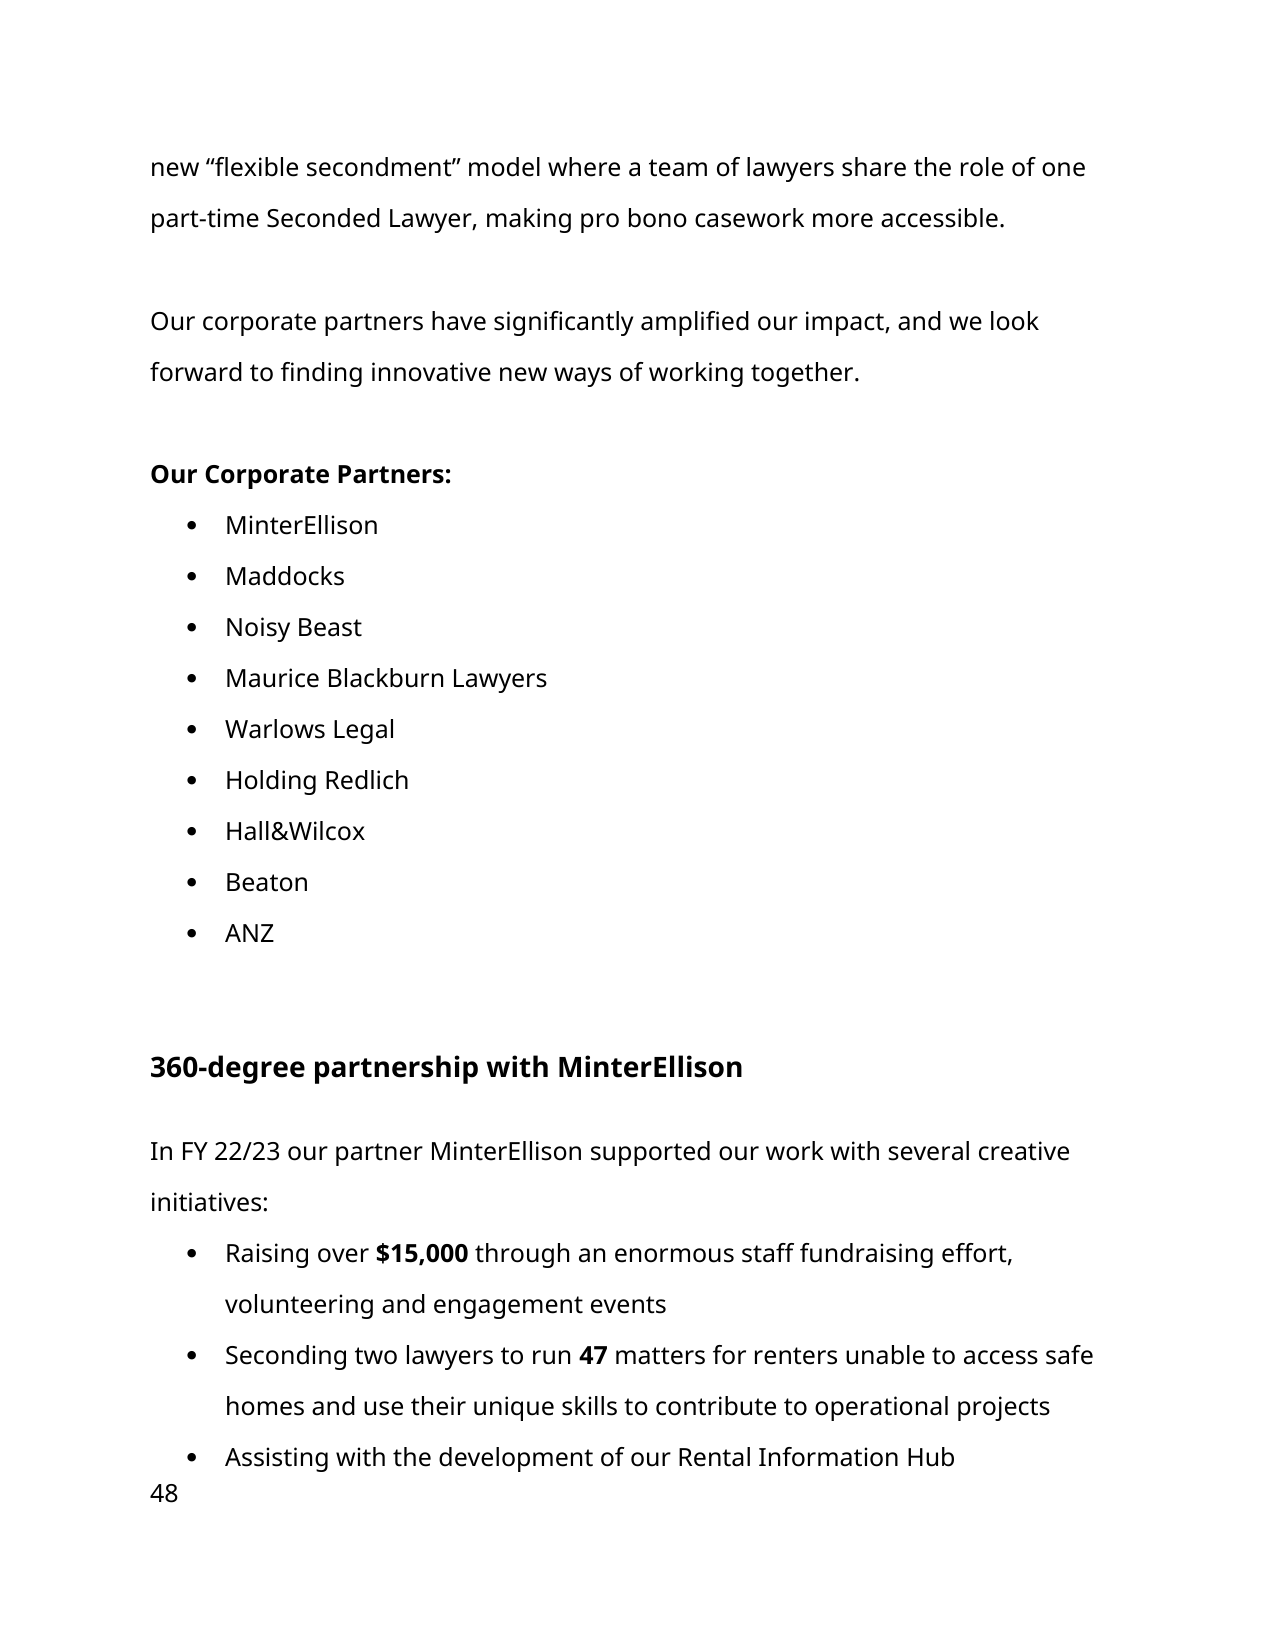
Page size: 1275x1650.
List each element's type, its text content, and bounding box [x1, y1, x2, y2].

text In FY 22/23 our partner MinterEllison supported our work with several creative initiatives: [150, 1133, 1125, 1219]
list MinterEllison [187, 507, 1125, 541]
text Our corporate partners have significantly amplified our impact, and we look forward to finding innovative new ways of working together. [150, 303, 1125, 388]
list Maurice Blackburn Lawyers [187, 660, 1125, 694]
list Hall&Wilcox [187, 813, 1125, 848]
list Maddocks [187, 558, 1125, 592]
list Seconding two lawyers to run 47 matters for renters unable to access safe homes and use their unique skills to contribute to operational projects [187, 1338, 1125, 1423]
list Warlows Legal [187, 711, 1125, 746]
list Beaton [187, 864, 1125, 899]
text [150, 150, 1125, 235]
subtitle 360-degree partnership with MinterEllison [150, 1047, 1125, 1085]
list Assisting with the development of our Rental Information Hub [187, 1440, 1125, 1474]
list ANZ [187, 916, 1125, 950]
list Holding Redlich [187, 762, 1125, 797]
text Our Corporate Partners: [150, 456, 1125, 490]
list Raising over $15,000 through an enormous staff fundraising effort, volunteering and engagement events [187, 1236, 1125, 1321]
list Noisy Beast [187, 609, 1125, 643]
